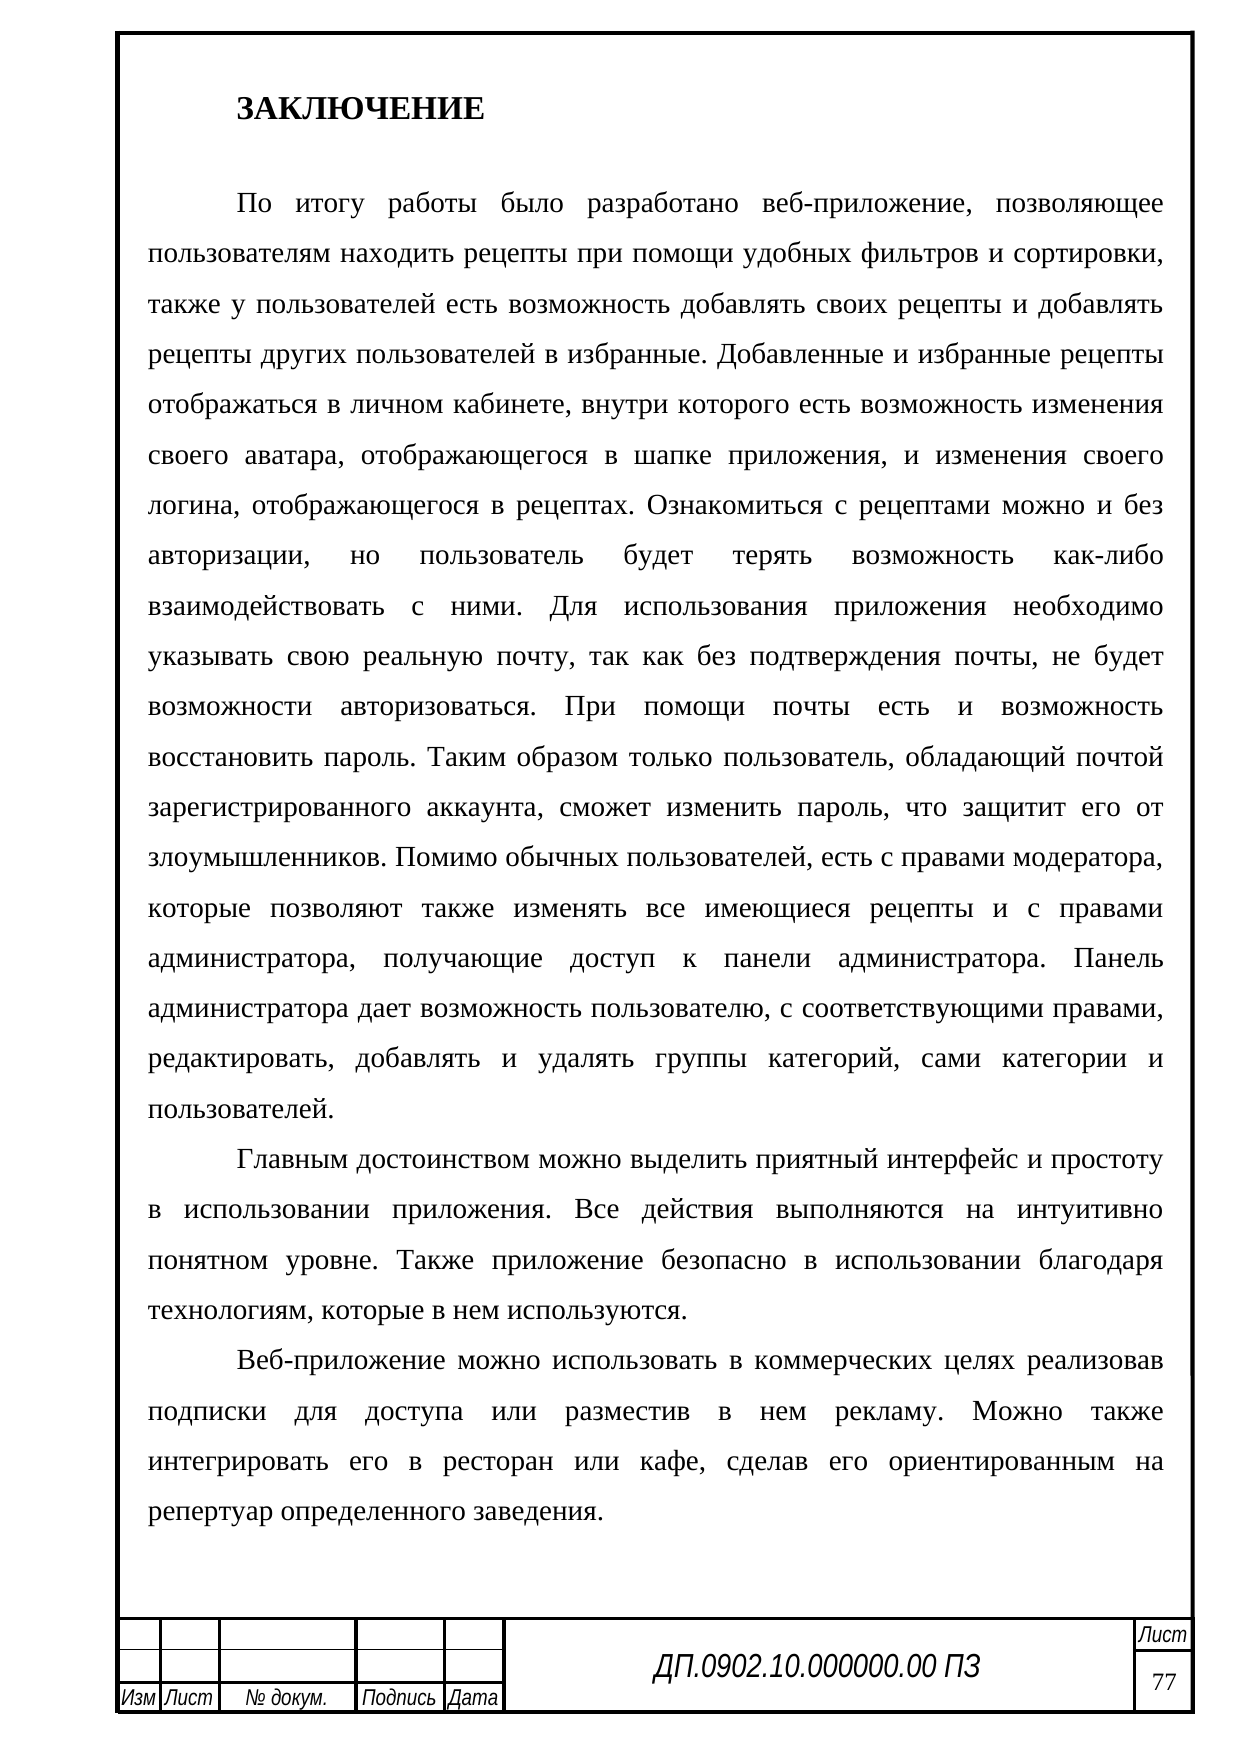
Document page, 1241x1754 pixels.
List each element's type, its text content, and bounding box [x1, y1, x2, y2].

text Главным достоинством можно выделить приятный интерфейс и простоту в использовании приложения. Все действия выполняются на интуитивно понятном уровне. Также приложение безопасно в использовании благодаря технологиям, которые в нем используются. [148, 1141, 1164, 1326]
text По итогу работы было разработано веб-приложение, позволяющее пользователям находить рецепты при помощи удобных фильтров и сортировки, также у пользователей есть возможность добавлять своих рецепты и добавлять рецепты других пользователей в избранные. Добавленные и избранные рецепты отображаться в личном кабинете, внутри которого есть возможность изменения своего аватара, отображающегося в шапке приложения, и изменения своего логина, отображающегося в рецептах. Ознакомиться с рецептами можно и без авторизации, но пользователь будет терять возможность как-либо взаимодействовать с ними. Для использования приложения необходимо указывать свою реальную почту, так как без подтверждения почты, не будет возможности авторизоваться. При помощи почты есть и возможность восстановить пароль. Таким образом только пользователь, обладающий почтой зарегистрированного аккаунта, сможет изменить пароль, что защитит его от злоумышленников. Помимо обычных пользователей, есть с правами модератора, которые позволяют также изменять все имеющиеся рецепты и с правами администратора, получающие доступ к панели администратора. Панель администратора дает возможность пользователю, с соответствующими правами, редактировать, добавлять и удалять группы категорий, сами категории и пользователей. [148, 185, 1164, 1124]
text Заключение [236, 89, 1164, 127]
text Веб-приложение можно использовать в коммерческих целях реализовав подписки для доступа или разместив в нем рекламу. Можно также интегрировать его в ресторан или кафе, сделав его ориентированным на репертуар определенного заведения. [148, 1342, 1164, 1527]
